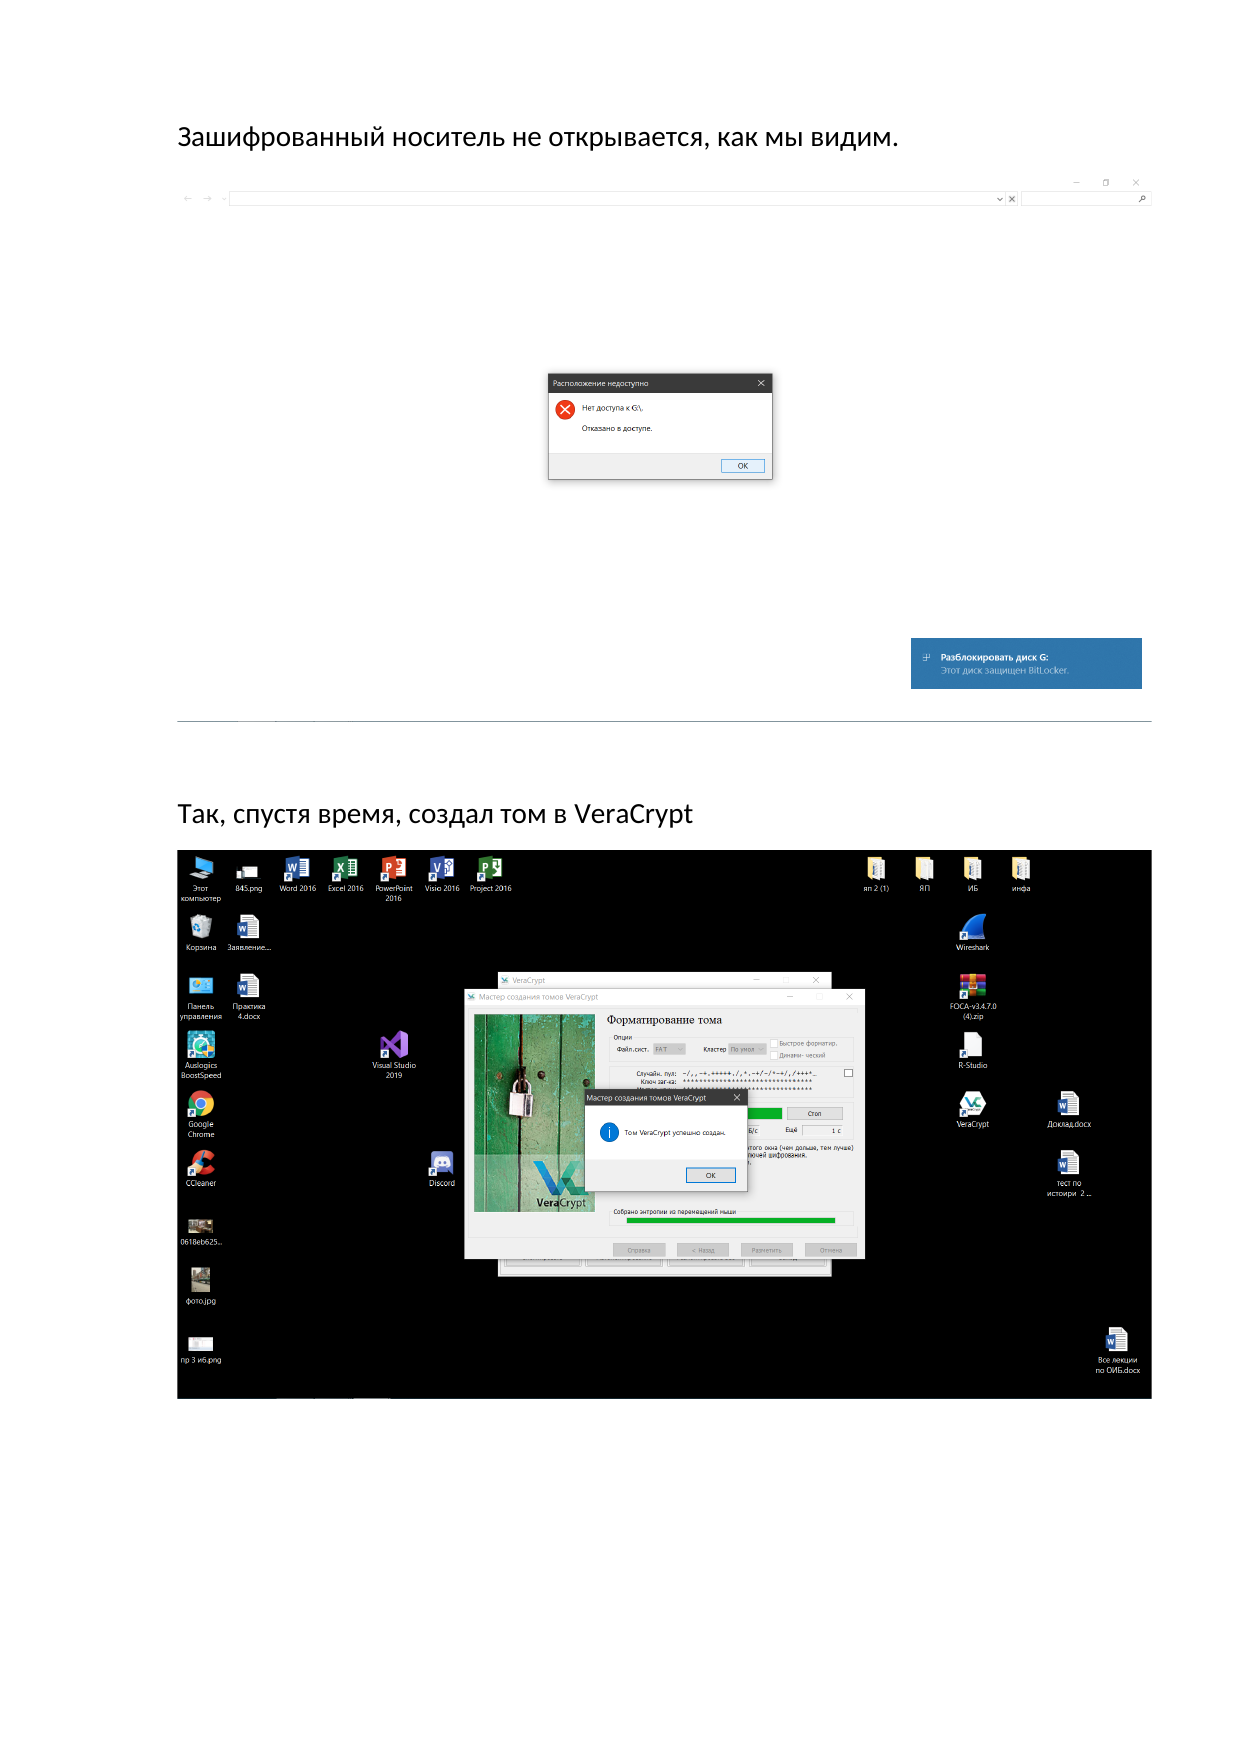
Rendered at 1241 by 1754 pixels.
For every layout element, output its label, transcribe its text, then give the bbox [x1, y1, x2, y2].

text Зашифрованный носитель не открывается, как мы видим. [177, 118, 1152, 154]
picture [177, 850, 1152, 1399]
picture [177, 173, 1152, 722]
text Так, спустя время, создал том в VeraCrypt [177, 795, 1152, 831]
